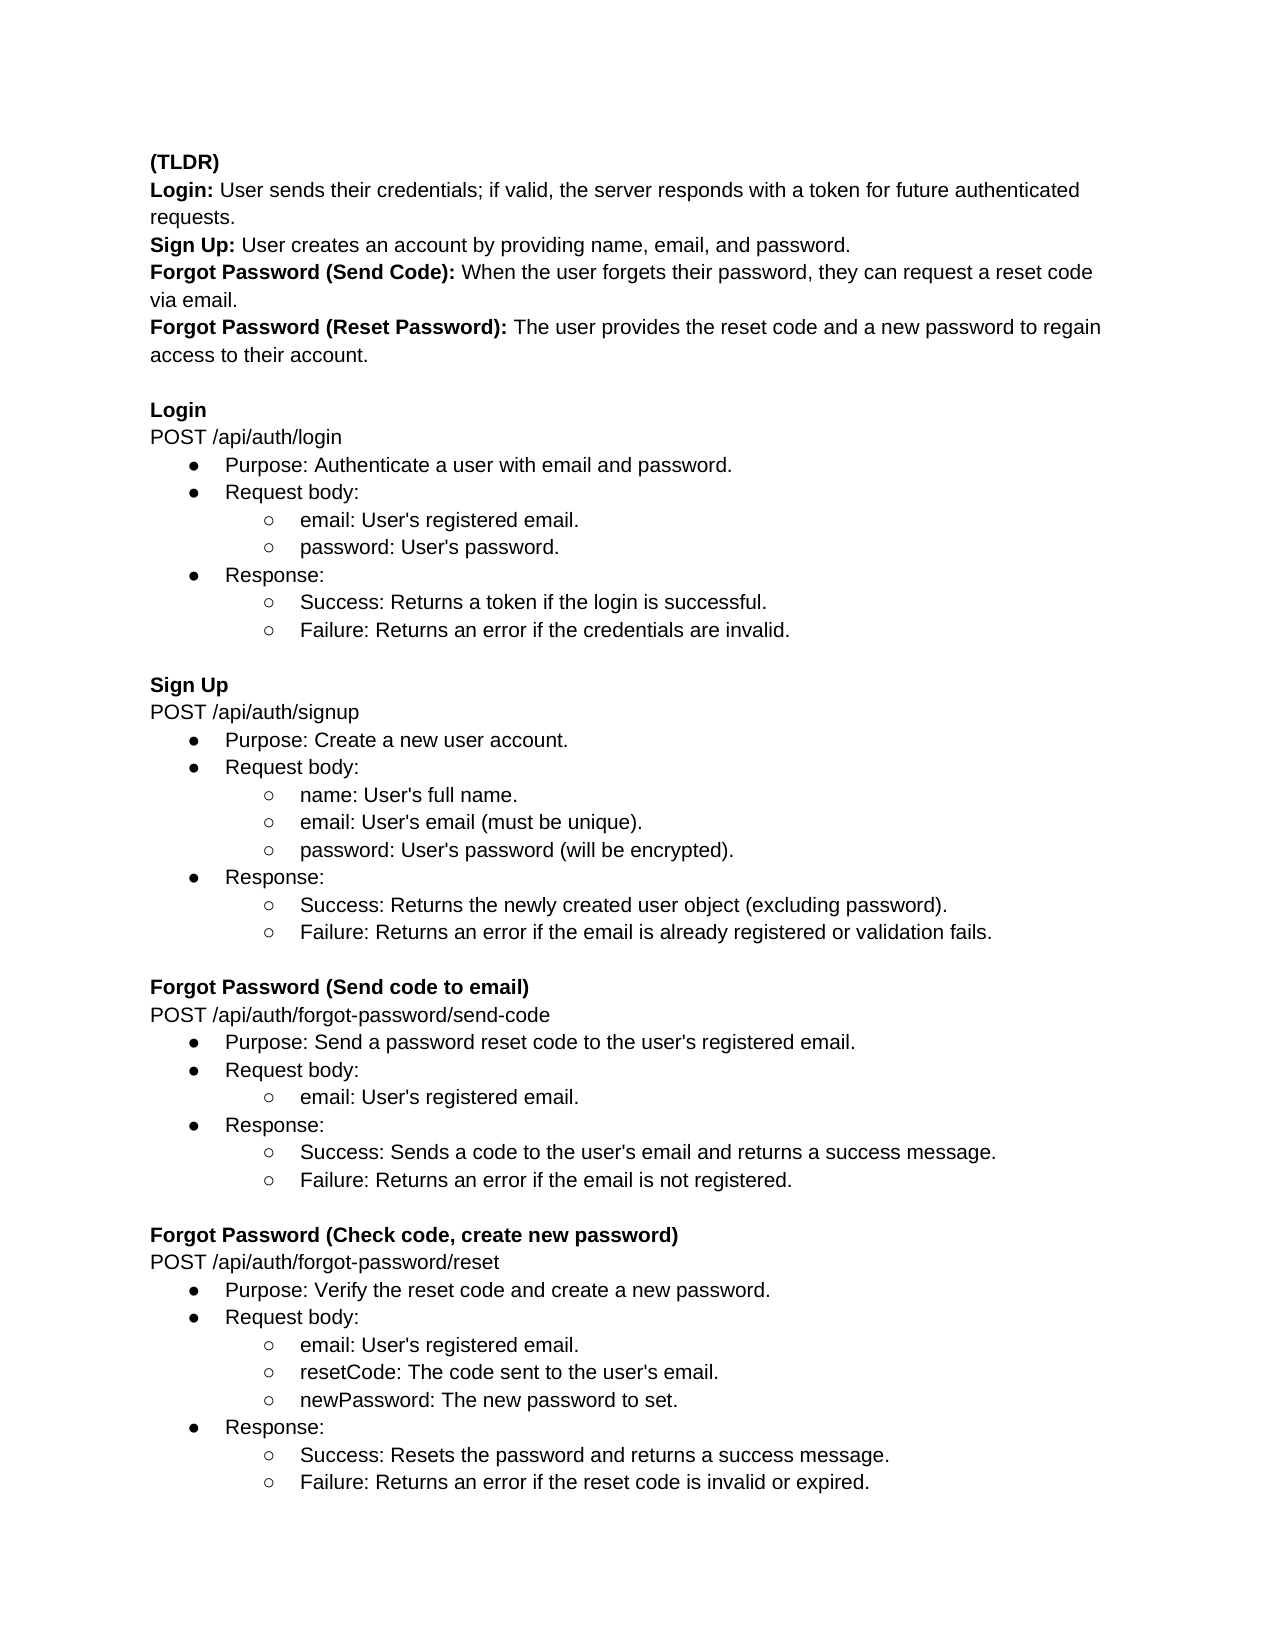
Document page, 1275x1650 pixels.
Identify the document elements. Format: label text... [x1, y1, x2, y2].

text POST /api/auth/login [150, 425, 1125, 449]
list Success: Sends a code to the user's email and returns a success message. [262, 1140, 1125, 1164]
list Request body: [187, 755, 1125, 779]
text POST /api/auth/forgot-password/reset [150, 1250, 1125, 1274]
text Login [150, 397, 1125, 421]
list Failure: Returns an error if the email is already registered or validation fails. [262, 920, 1125, 944]
list resetCode: The code sent to the user's email. [262, 1360, 1125, 1384]
list Response: [187, 1415, 1125, 1439]
list newPassword: The new password to set. [262, 1387, 1125, 1411]
text Forgot Password (Send Code): When the user forgets their password, they can request a reset code via email. [150, 260, 1125, 311]
text POST /api/auth/signup [150, 700, 1125, 724]
list Failure: Returns an error if the reset code is invalid or expired. [262, 1470, 1125, 1494]
text Forgot Password (Check code, create new password) [150, 1222, 1125, 1246]
list Purpose: Verify the reset code and create a new password. [187, 1277, 1125, 1301]
list Failure: Returns an error if the credentials are invalid. [262, 617, 1125, 641]
list Response: [187, 865, 1125, 889]
list Response: [187, 562, 1125, 586]
list email: User's registered email. [262, 1085, 1125, 1109]
list password: User's password. [262, 535, 1125, 559]
text Sign Up [150, 672, 1125, 696]
text POST /api/auth/forgot-password/send-code [150, 1002, 1125, 1026]
text (TLDR) [150, 150, 1125, 174]
list Success: Resets the password and returns a success message. [262, 1442, 1125, 1466]
list Request body: [187, 480, 1125, 504]
list name: User's full name. [262, 782, 1125, 806]
text Forgot Password (Reset Password): The user provides the reset code and a new password to regain access to their account. [150, 315, 1125, 366]
list Failure: Returns an error if the email is not registered. [262, 1167, 1125, 1191]
list password: User's password (will be encrypted). [262, 837, 1125, 861]
list Success: Returns the newly created user object (excluding password). [262, 892, 1125, 916]
list Request body: [187, 1305, 1125, 1329]
text Login: User sends their credentials; if valid, the server responds with a token for future authenticated requests. [150, 177, 1125, 229]
list email: User's registered email. [262, 507, 1125, 531]
text Forgot Password (Send code to email) [150, 975, 1125, 999]
text Sign Up: User creates an account by providing name, email, and password. [150, 232, 1125, 256]
list Request body: [187, 1057, 1125, 1081]
list Purpose: Authenticate a user with email and password. [187, 452, 1125, 476]
list Purpose: Create a new user account. [187, 727, 1125, 751]
list Response: [187, 1112, 1125, 1136]
list Purpose: Send a password reset code to the user's registered email. [187, 1030, 1125, 1054]
list email: User's email (must be unique). [262, 810, 1125, 834]
list Success: Returns a token if the login is successful. [262, 590, 1125, 614]
list email: User's registered email. [262, 1332, 1125, 1356]
